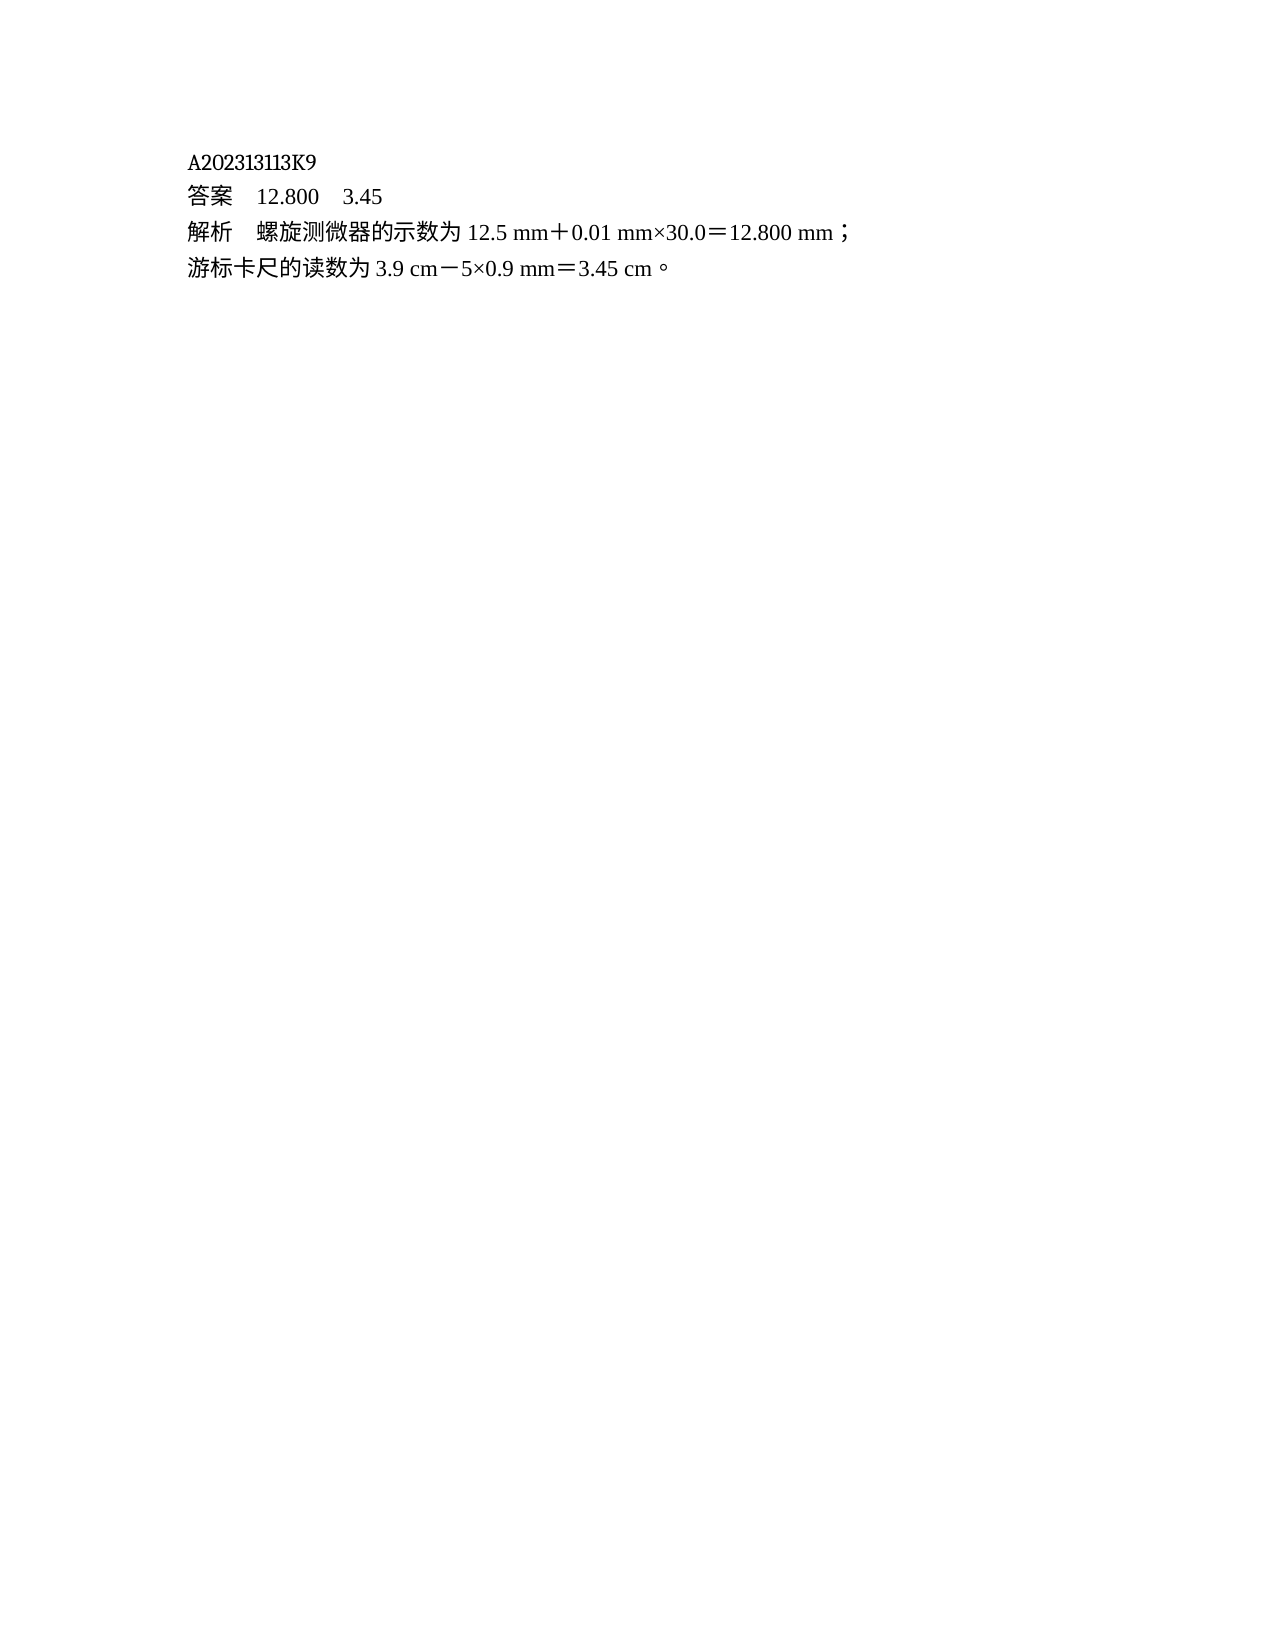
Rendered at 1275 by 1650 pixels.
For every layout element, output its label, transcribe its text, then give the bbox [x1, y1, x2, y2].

text 解析 螺旋测微器的示数为12.5 mm＋0.01 mm×30.0＝12.800 mm； [187, 216, 1087, 247]
text A202313113K9 [187, 150, 1087, 176]
text 答案 12.800 3.45 [187, 180, 1087, 211]
text 游标卡尺的读数为3.9 cm－5×0.9 mm＝3.45 cm。 [187, 252, 1087, 283]
